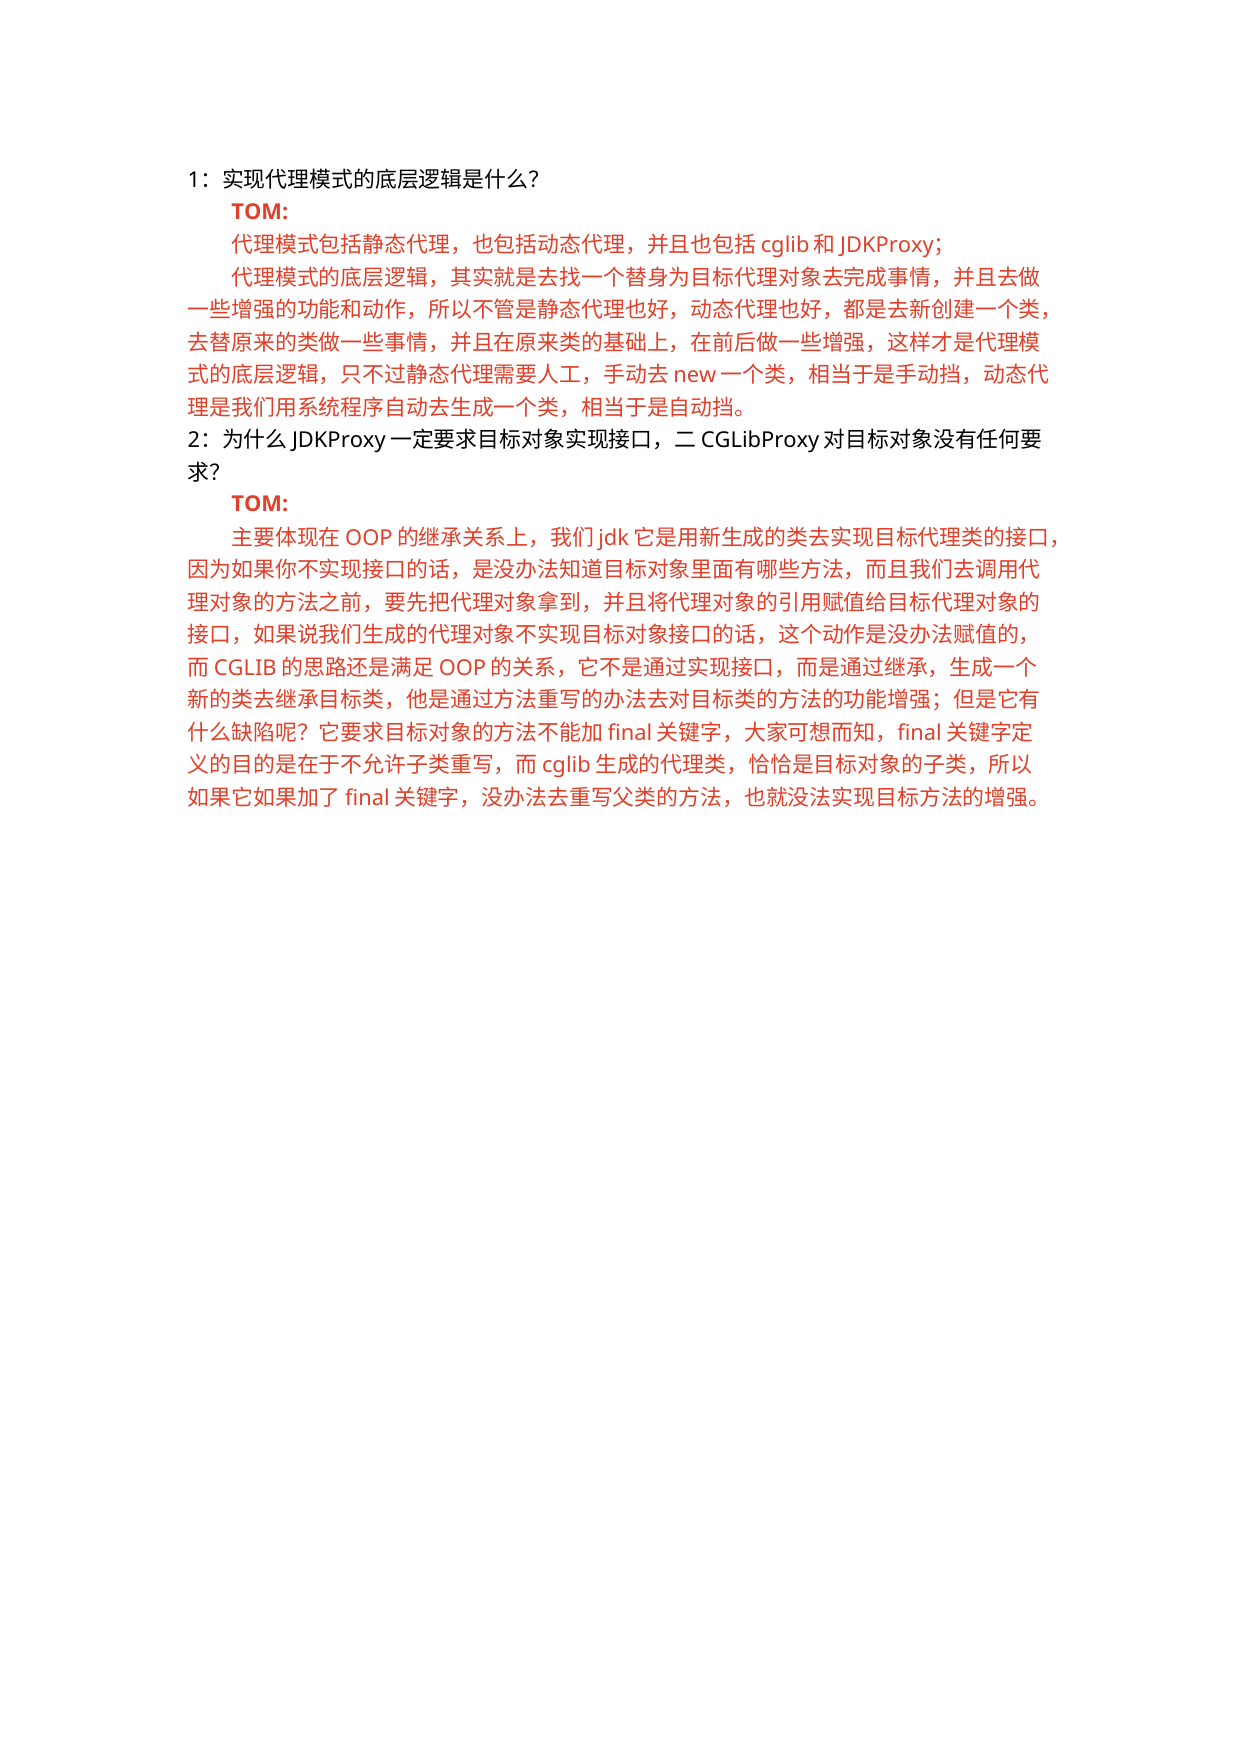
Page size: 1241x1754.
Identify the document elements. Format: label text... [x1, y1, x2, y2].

text 主要体现在OOP的继承关系上，我们jdk它是用新生成的类去实现目标代理类的接口，因为如果你不实现接口的话，是没办法知道目标对象里面有哪些方法，而且我们去调用代理对象的方法之前，要先把代理对象拿到，并且将代理对象的引用赋值给目标代理对象的接口，如果说我们生成的代理对象不实现目标对象接口的话，这个动作是没办法赋值的，而CGLIB的思路还是满足OOP的关系，它不是通过实现接口，而是通过继承，生成一个新的类去继承目标类，他是通过方法重写的办法去对目标类的方法的功能增强；但是它有什么缺陷呢？它要求目标对象的方法不能加final关键字，大家可想而知，final关键字定义的目的是在于不允许子类重写，而cglib生成的代理类，恰恰是目标对象的子类，所以如果它如果加了final关键字，没办法去重写父类的方法，也就没法实现目标方法的增强。 [187, 519, 1053, 812]
text 1：实现代理模式的底层逻辑是什么？ [187, 162, 1053, 194]
text 代理模式的底层逻辑，其实就是去找一个替身为目标代理对象去完成事情，并且去做一些增强的功能和动作，所以不管是静态代理也好，动态代理也好，都是去新创建一个类，去替原来的类做一些事情，并且在原来类的基础上，在前后做一些增强，这样才是代理模式的底层逻辑，只不过静态代理需要人工，手动去new一个类，相当于是手动挡，动态代理是我们用系统程序自动去生成一个类，相当于是自动挡。 [187, 259, 1053, 422]
text TOM: [187, 487, 1053, 519]
text 代理模式包括静态代理，也包括动态代理，并且也包括cglib和JDKProxy； [187, 227, 1053, 259]
text 2：为什么JDKProxy一定要求目标对象实现接口，二CGLibProxy对目标对象没有任何要求？ [187, 422, 1053, 487]
text TOM: [187, 194, 1053, 227]
